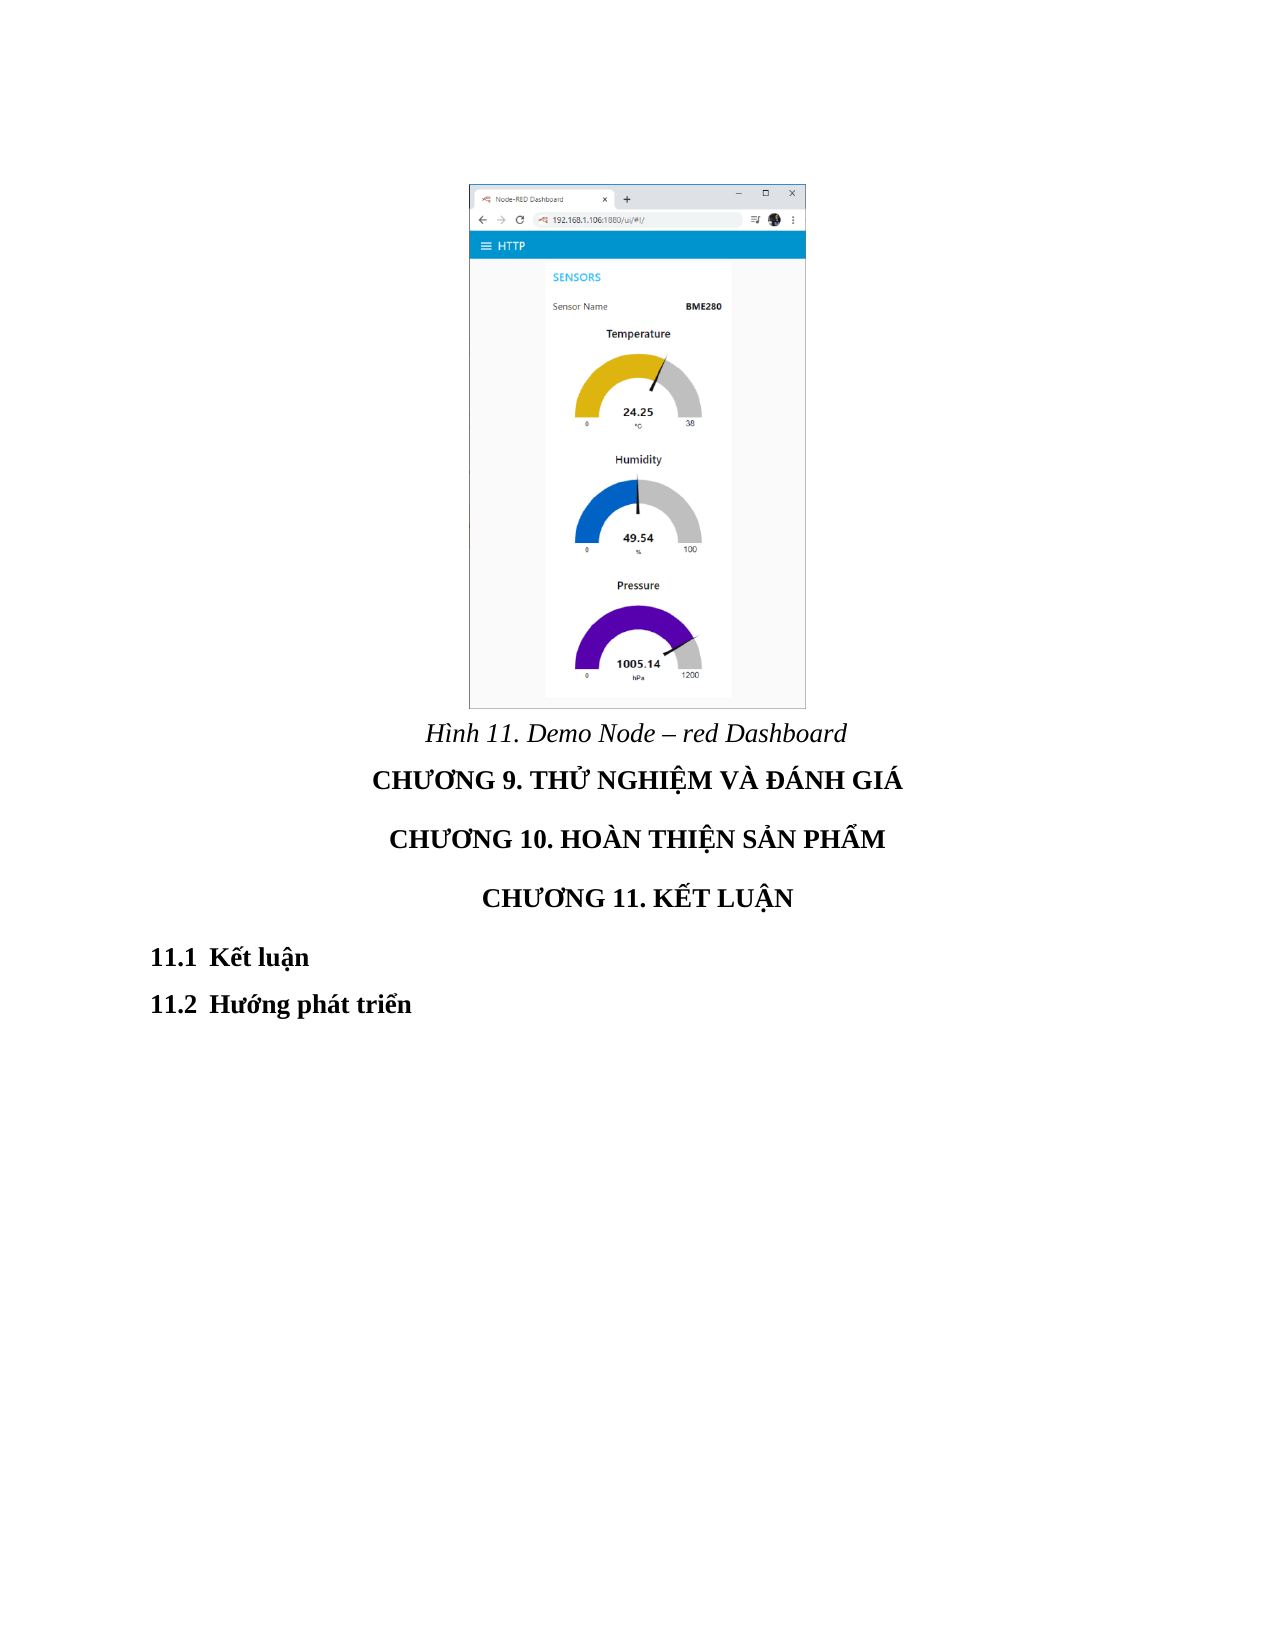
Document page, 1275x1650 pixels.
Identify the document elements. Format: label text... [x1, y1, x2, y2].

text Hình 11. Demo Node – red Dashboard [150, 717, 1125, 748]
subtitle Hướng phát triển [150, 988, 1125, 1019]
subtitle Kết luận [150, 942, 1125, 973]
picture [469, 184, 806, 230]
subtitle THỬ NGHIỆM VÀ ĐÁNH GIÁ [150, 764, 1125, 795]
subtitle HOÀN THIỆN SẢN PHẨM [150, 823, 1125, 854]
subtitle KẾT LUẬN [150, 882, 1125, 913]
picture [469, 259, 806, 709]
